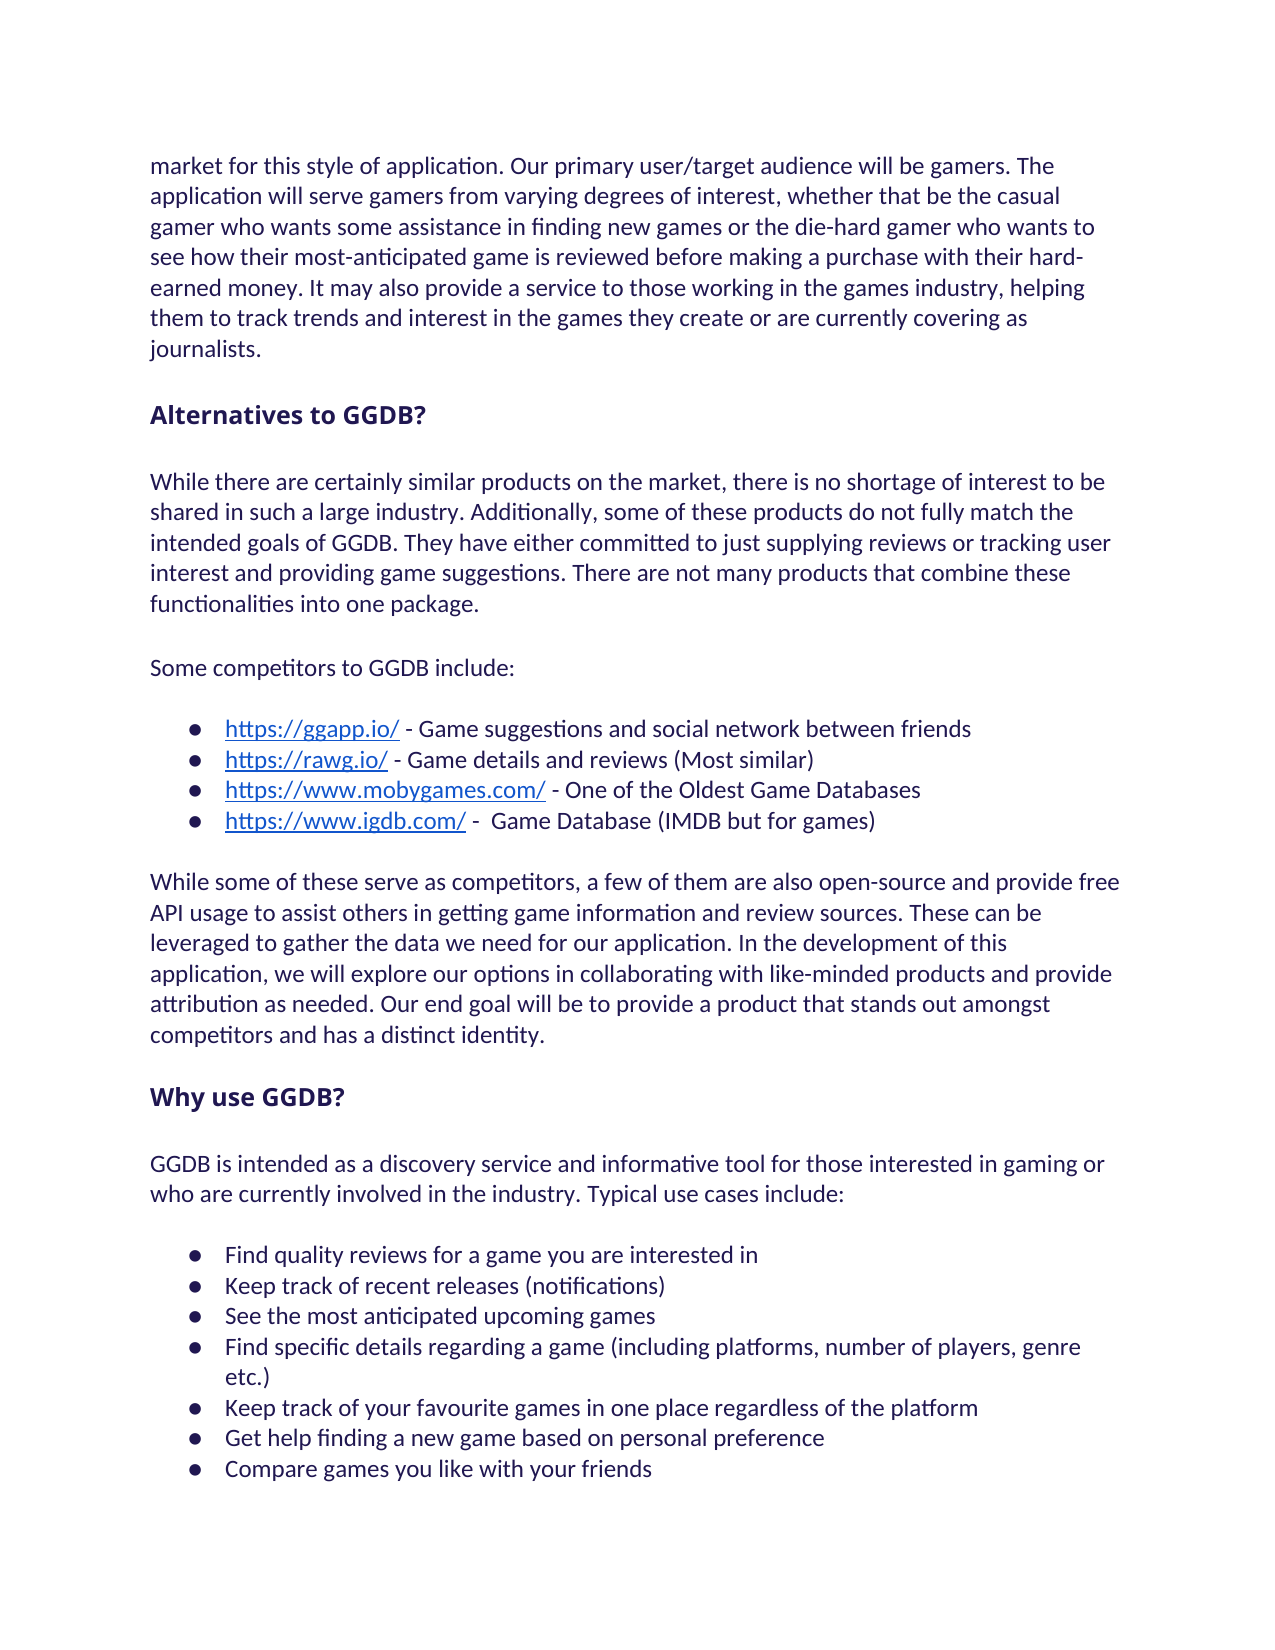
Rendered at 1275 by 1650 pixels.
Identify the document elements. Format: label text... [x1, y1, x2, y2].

list Compare games you like with your friends [187, 1453, 1125, 1484]
list Keep track of recent releases (notifications) [187, 1270, 1125, 1301]
list See the most anticipated upcoming games [187, 1301, 1125, 1331]
list https://www.mobygames.com/ - One of the Oldest Game Databases [187, 774, 1125, 805]
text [150, 150, 1125, 364]
list Find specific details regarding a game (including platforms, number of players, genre etc.) [187, 1331, 1125, 1392]
text While some of these serve as competitors, a few of them are also open-source and provide free API usage to assist others in getting game information and review sources. These can be leveraged to gather the data we need for our application. In the development of this application, we will explore our options in collaborating with like-minded products and provide attribution as needed. Our end goal will be to provide a product that stands out amongst competitors and has a distinct identity. [150, 866, 1125, 1049]
text Why use GGDB? [150, 1080, 1125, 1114]
list https://www.igdb.com/ - Game Database (IMDB but for games) [187, 805, 1125, 836]
list Get help finding a new game based on personal preference [187, 1423, 1125, 1453]
list Keep track of your favourite games in one place regardless of the platform [187, 1392, 1125, 1423]
text Some competitors to GGDB include: [150, 652, 1125, 683]
text Alternatives to GGDB? [150, 398, 1125, 432]
text GGDB is intended as a discovery service and informative tool for those interested in gaming or who are currently involved in the industry. Typical use cases include: [150, 1148, 1125, 1209]
list https://ggapp.io/ - Game suggestions and social network between friends [187, 713, 1125, 744]
list Find quality reviews for a game you are interested in [187, 1239, 1125, 1270]
list https://rawg.io/ - Game details and reviews (Most similar) [187, 744, 1125, 774]
text While there are certainly similar products on the market, there is no shortage of interest to be shared in such a large industry. Additionally, some of these products do not fully match the intended goals of GGDB. They have either committed to just supplying reviews or tracking user interest and providing game suggestions. There are not many products that combine these functionalities into one package. [150, 466, 1125, 618]
